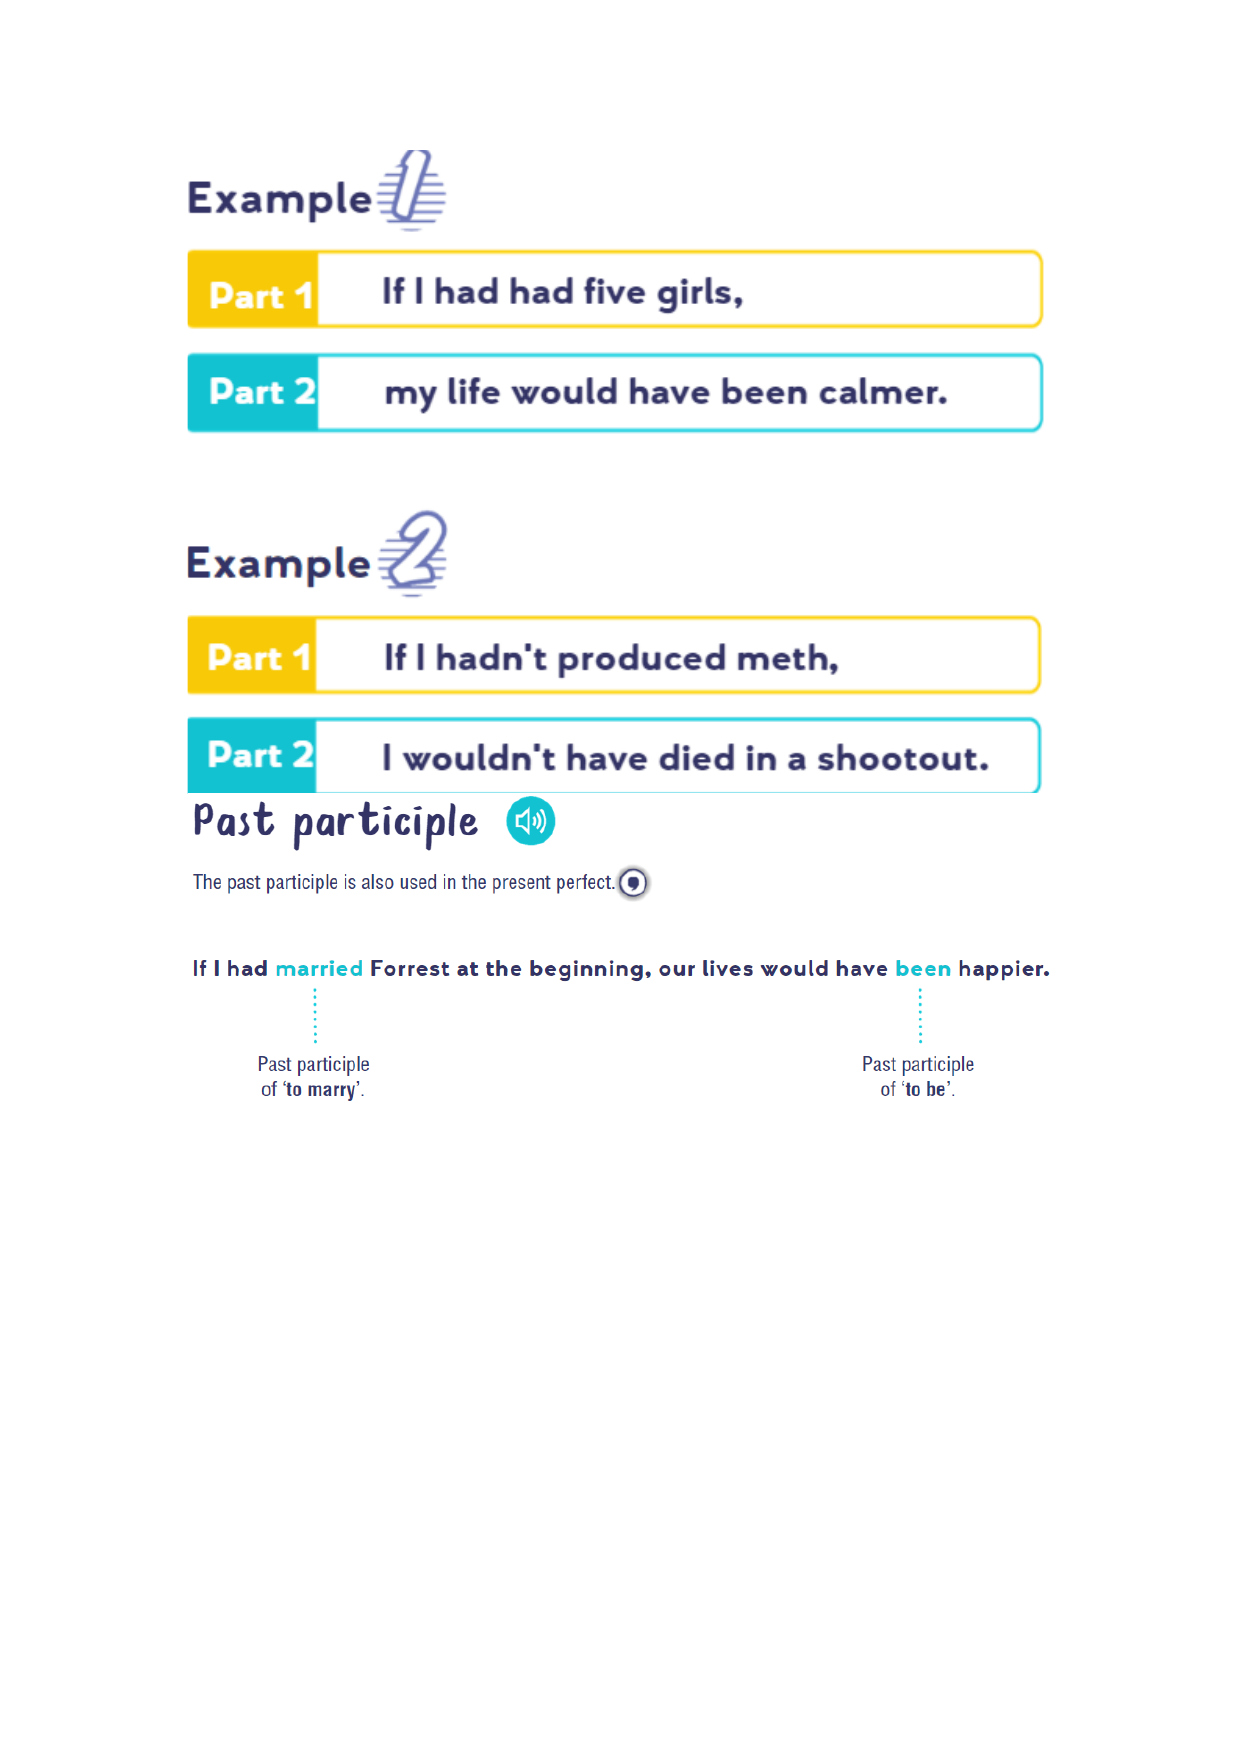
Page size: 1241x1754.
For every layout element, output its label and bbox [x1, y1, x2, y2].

picture [187, 150, 1053, 1111]
